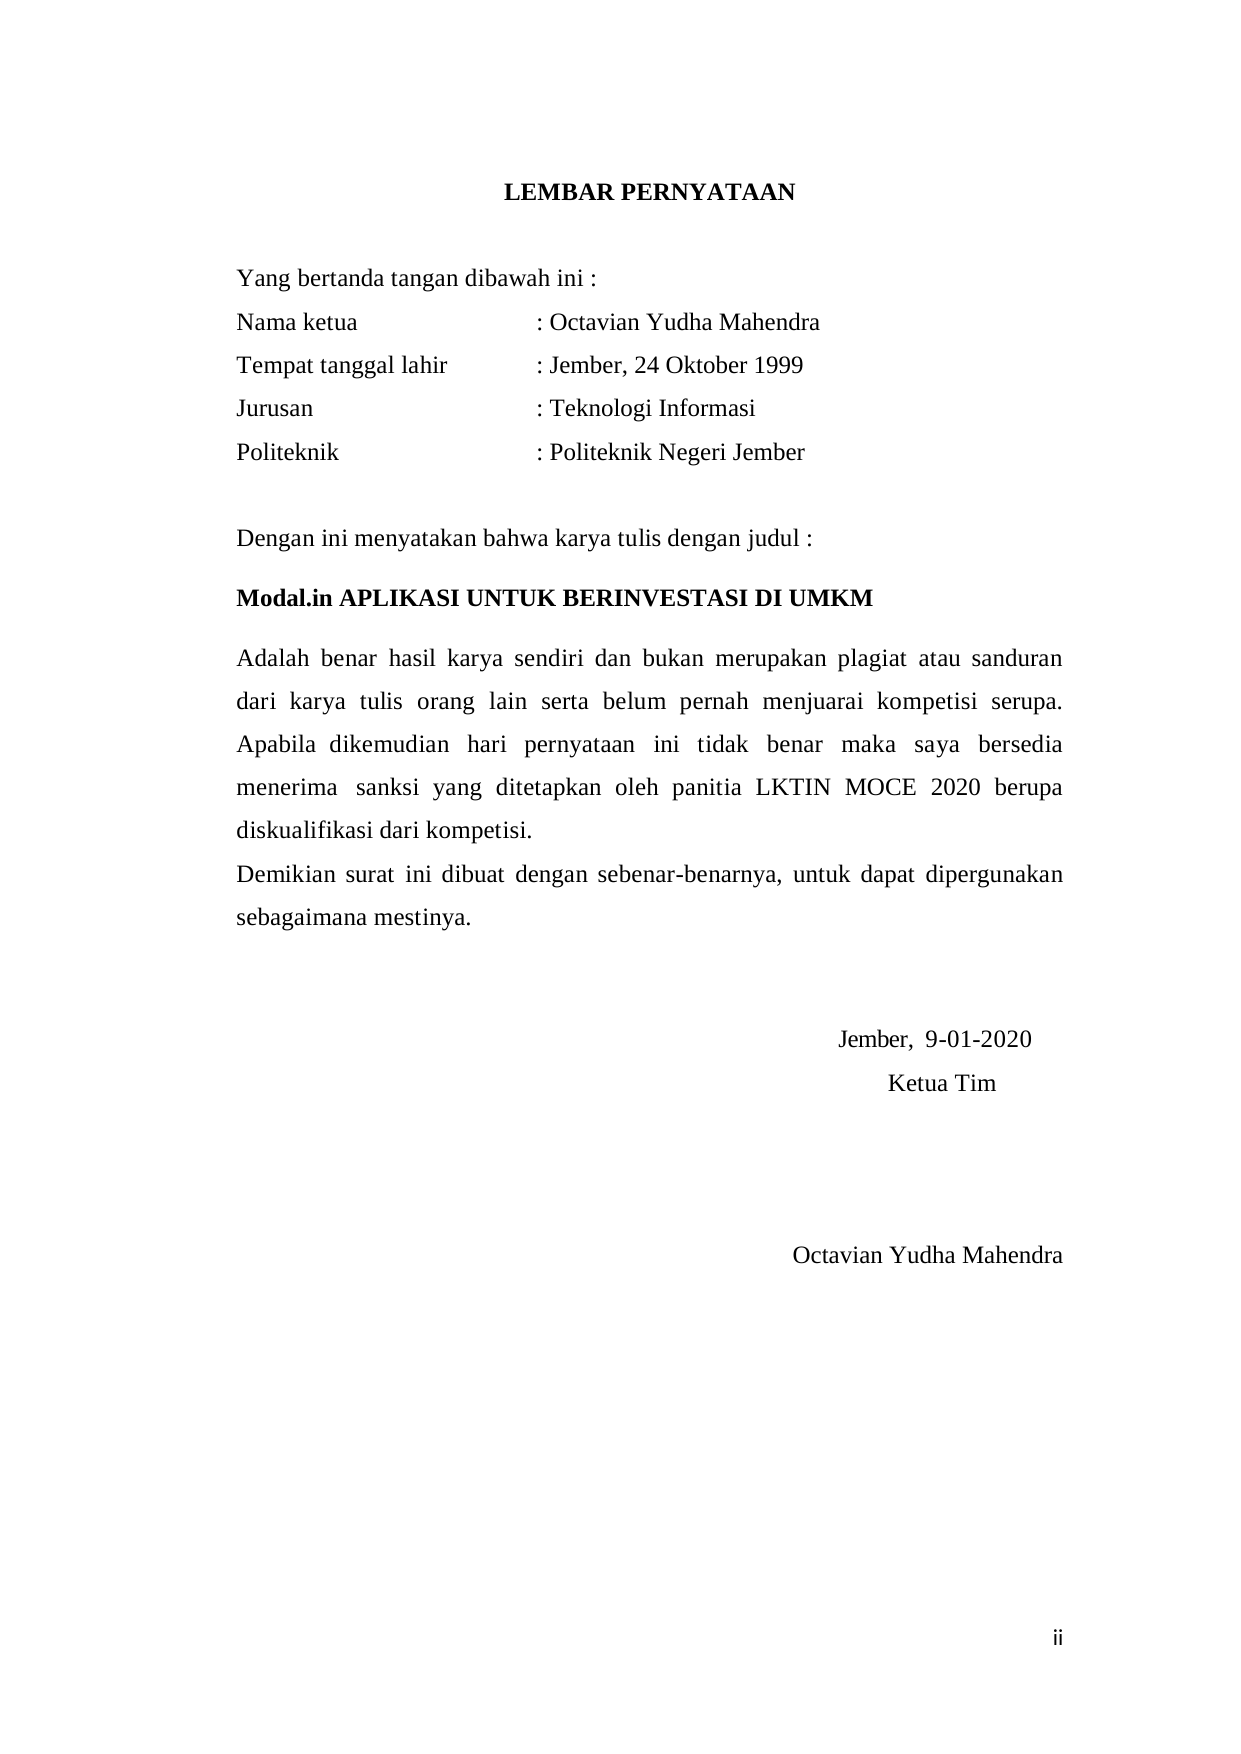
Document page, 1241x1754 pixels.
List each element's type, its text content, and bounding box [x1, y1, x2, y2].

text LEMBAR PERNYATAAN [236, 177, 1063, 206]
text Octavian Yudha Mahendra [236, 1240, 1063, 1269]
text Ketua Tim [236, 1068, 996, 1096]
text Politeknik : Politeknik Negeri Jember [236, 437, 1063, 465]
text Jurusan : Teknologi Informasi [236, 393, 1063, 422]
text Demikian surat ini dibuat dengan sebenar-benarnya, untuk dapat dipergunakan sebagaimana mestinya. [236, 859, 1063, 931]
text Nama ketua : Octavian Yudha Mahendra [236, 307, 1063, 335]
text Tempat tanggal lahir : Jember, 24 Oktober 1999 [236, 350, 1063, 378]
text Yang bertanda tangan dibawah ini : [236, 263, 1063, 292]
text Adalah benar hasil karya sendiri dan bukan merupakan plagiat atau sanduran dari karya tulis orang lain serta belum pernah menjuarai kompetisi serupa. Apabila dikemudian hari pernyataan ini tidak benar maka saya bersedia menerima sanksi yang ditetapkan oleh panitia LKTIN MOCE 2020 berupa diskualifikasi dari kompetisi. [236, 643, 1063, 844]
text Jember, 9-01-2020 [236, 1024, 1063, 1053]
text Dengan ini menyatakan bahwa karya tulis dengan judul : [236, 523, 1063, 552]
text Modal.in APLIKASI UNTUK BERINVESTASI DI UMKM [236, 583, 1063, 612]
